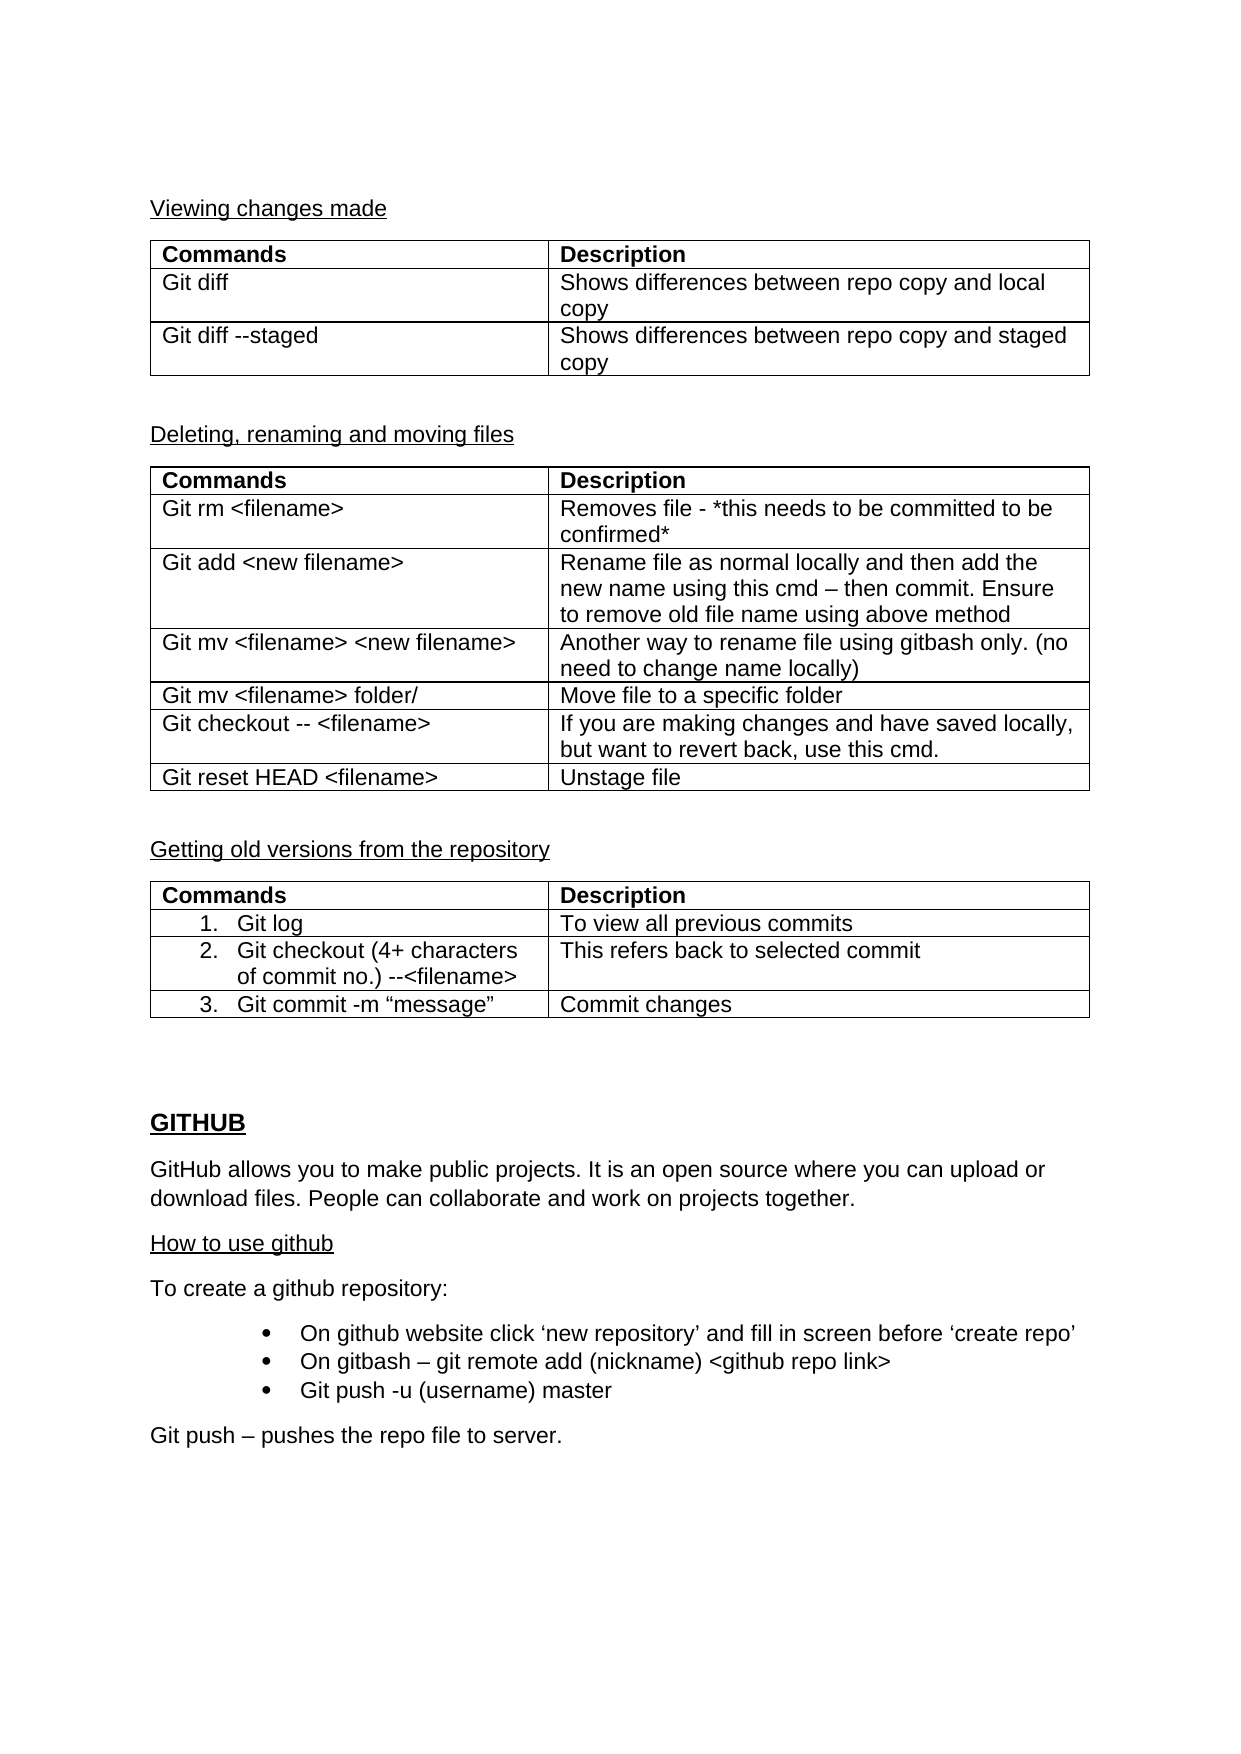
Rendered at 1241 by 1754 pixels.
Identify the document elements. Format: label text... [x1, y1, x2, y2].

list On github website click ‘new repository’ and fill in screen before ‘create repo’ [262, 1320, 1090, 1346]
text Git push – pushes the repo file to server. [150, 1422, 1090, 1448]
table_cell Git checkout (4+ characters of commit no.) --<filename> [151, 937, 548, 990]
table_cell Another way to rename file using gitbash only. (no need to change name locally) [549, 629, 1089, 681]
table_cell Git diff --staged [151, 323, 548, 375]
table_cell Git checkout -- <filename> [151, 710, 548, 762]
table_cell If you are making changes and have saved locally, but want to revert back, use this cmd. [549, 710, 1089, 762]
text Deleting, renaming and moving files [150, 421, 1090, 448]
list Git push -u (username) master [262, 1377, 1090, 1403]
table_cell Removes file - *this needs to be committed to be confirmed* [549, 495, 1089, 547]
table_cell Git mv <filename> <new filename> [151, 629, 548, 681]
table_cell Git commit -m “message” [151, 991, 548, 1017]
table_header Description [549, 468, 1089, 494]
text GITHUB [150, 1108, 1090, 1137]
table_cell Shows differences between repo copy and local copy [549, 269, 1089, 321]
list On gitbash – git remote add (nickname) <github repo link> [262, 1348, 1090, 1374]
table_cell Git diff [151, 269, 548, 321]
table_cell Unstage file [549, 764, 1089, 790]
text How to use github [150, 1229, 1090, 1256]
table_cell Git reset HEAD <filename> [151, 764, 548, 790]
table_cell To view all previous commits [549, 910, 1089, 936]
text To create a github repository: [150, 1275, 1090, 1301]
table_header Commands [151, 882, 548, 908]
table_header Commands [151, 241, 548, 268]
table_header Description [549, 882, 1089, 908]
table_cell Git log [151, 910, 548, 936]
table_cell Commit changes [549, 991, 1089, 1017]
table_cell Move file to a specific folder [549, 683, 1089, 709]
table_header Commands [151, 468, 548, 494]
table_cell Git mv <filename> folder/ [151, 683, 548, 709]
text GitHub allows you to make public projects. It is an open source where you can upload or download files. People can collaborate and work on projects together. [150, 1156, 1090, 1211]
table_cell Git rm <filename> [151, 495, 548, 547]
table_cell Rename file as normal locally and then add the new name using this cmd – then commit. Ensure to remove old file name using above method [549, 549, 1089, 628]
table_cell This refers back to selected commit [549, 937, 1089, 990]
table_header Description [549, 241, 1089, 268]
text Viewing changes made [150, 195, 1090, 221]
text Getting old versions from the repository [150, 836, 1090, 862]
table_cell Shows differences between repo copy and staged copy [549, 323, 1089, 375]
table_cell Git add <new filename> [151, 549, 548, 628]
